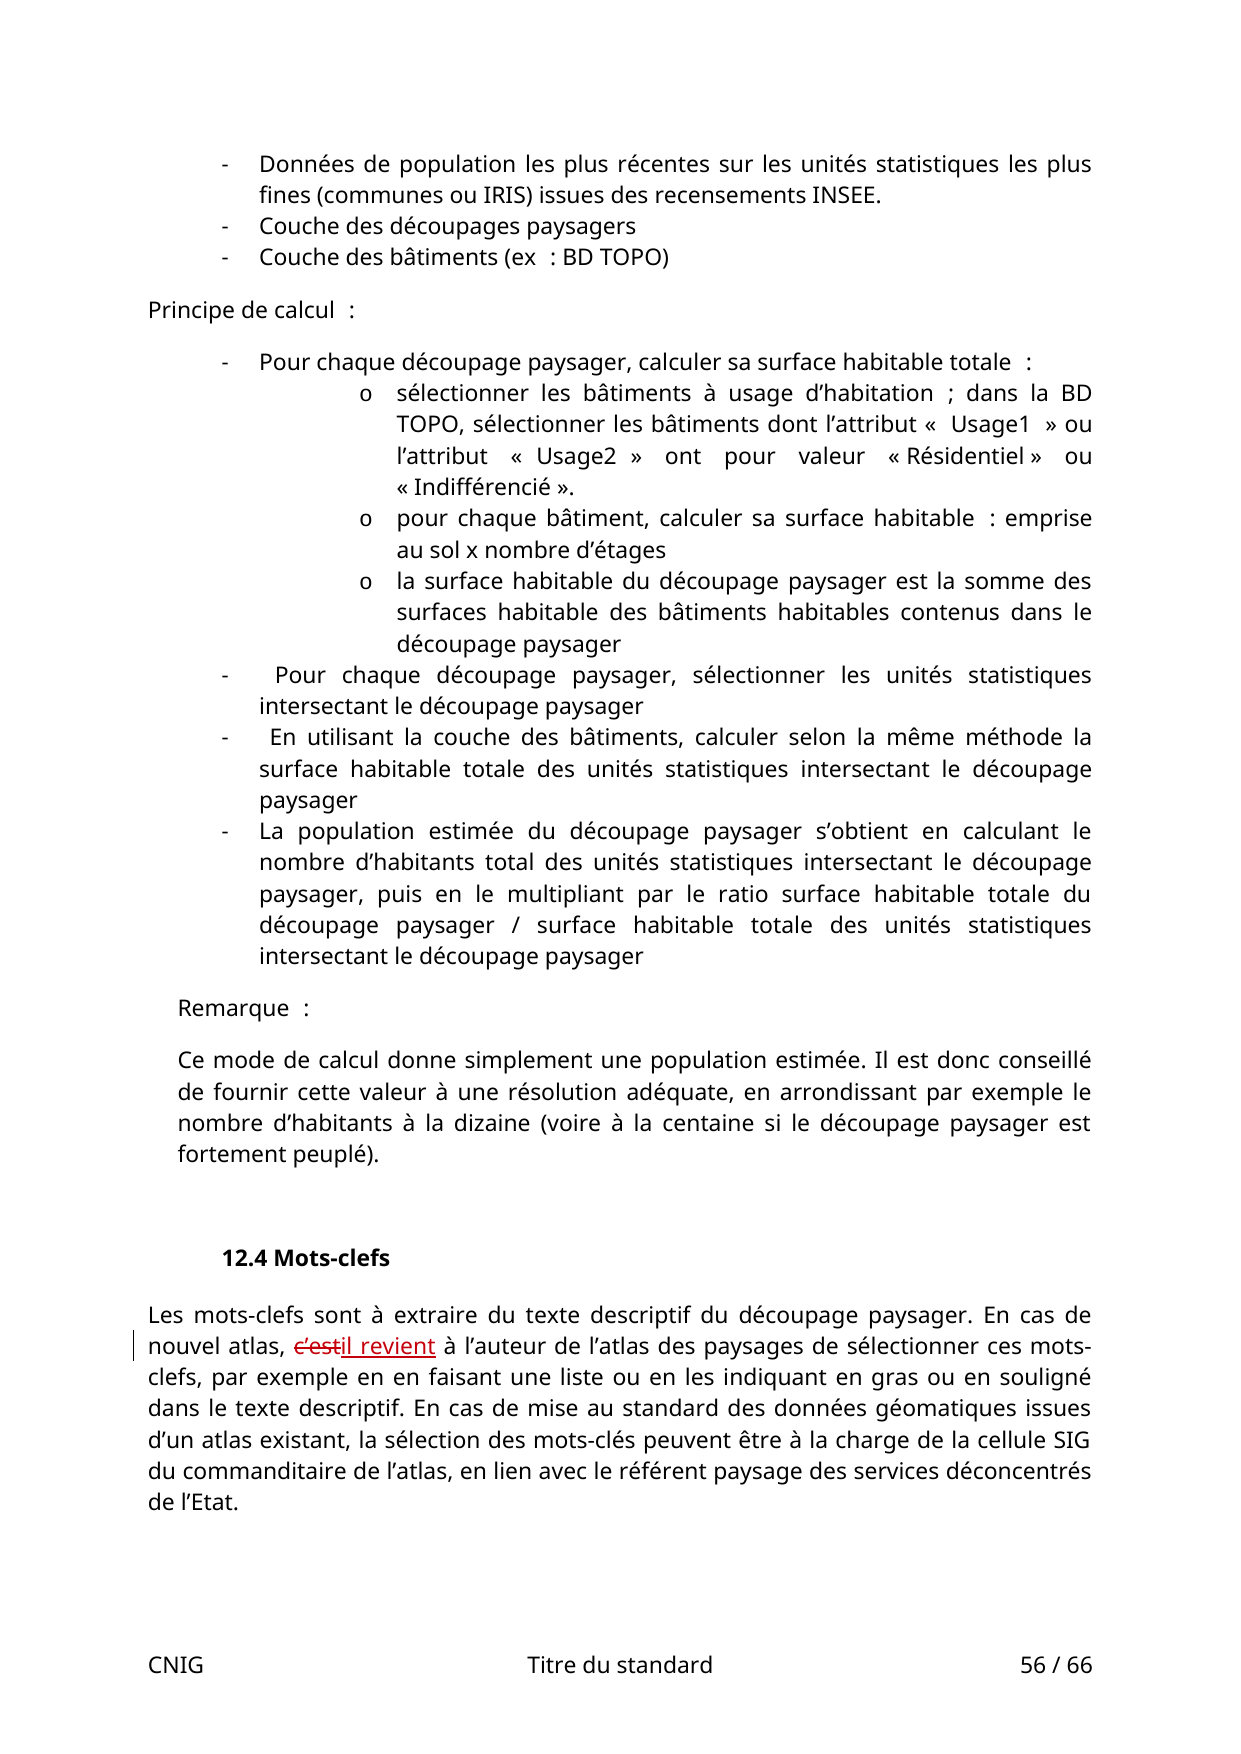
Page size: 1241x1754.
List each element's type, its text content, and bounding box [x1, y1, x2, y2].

subtitle 12.4 Mots-clefs [221, 1242, 1093, 1273]
list pour chaque bâtiment, calculer sa surface habitable : emprise au sol x nombre d’étages [359, 502, 1093, 565]
list la surface habitable du découpage paysager est la somme des surfaces habitable des bâtiments habitables contenus dans le découpage paysager [359, 565, 1093, 659]
list En utilisant la couche des bâtiments, calculer selon la même méthode la surface habitable totale des unités statistiques intersectant le découpage paysager [221, 721, 1093, 815]
list Données de population les plus récentes sur les unités statistiques les plus fines (communes ou IRIS) issues des recensements INSEE. [221, 148, 1093, 210]
text Principe de calcul : [148, 293, 1093, 325]
list Couche des bâtiments (ex : BD TOPO) [221, 241, 1093, 273]
list sélectionner les bâtiments à usage d’habitation ; dans la BD TOPO, sélectionner les bâtiments dont l’attribut « Usage1 » ou l’attribut « Usage2 » ont pour valeur « Résidentiel » ou « Indifférencié ». [359, 377, 1093, 502]
list Pour chaque découpage paysager, sélectionner les unités statistiques intersectant le découpage paysager [221, 659, 1093, 721]
list Pour chaque découpage paysager, calculer sa surface habitable totale : [221, 346, 1093, 377]
list Couche des découpages paysagers [221, 210, 1093, 241]
text Les mots-clefs sont à extraire du texte descriptif du découpage paysager. En cas de nouvel atlas, à l’auteur de l’atlas des paysages de sélectionner ces mots-clefs, par exemple en en faisant une liste ou en les indiquant en gras ou en souligné dans le texte descriptif. En cas de mise au standard des données géomatiques issues d’un atlas existant, la sélection des mots-clés peuvent être à la charge de la cellule SIG du commanditaire de l’atlas, en lien avec le référent paysage des services déconcentrés de l’Etat. [148, 1298, 1093, 1517]
list La population estimée du découpage paysager s’obtient en calculant le nombre d’habitants total des unités statistiques intersectant le découpage paysager, puis en le multipliant par le ratio surface habitable totale du découpage paysager / surface habitable totale des unités statistiques intersectant le découpage paysager [221, 815, 1093, 971]
text Ce mode de calcul donne simplement une population estimée. Il est donc conseillé de fournir cette valeur à une résolution adéquate, en arrondissant par exemple le nombre d’habitants à la dizaine (voire à la centaine si le découpage paysager est fortement peuplé). [177, 1044, 1093, 1169]
text Remarque : [177, 992, 1093, 1023]
